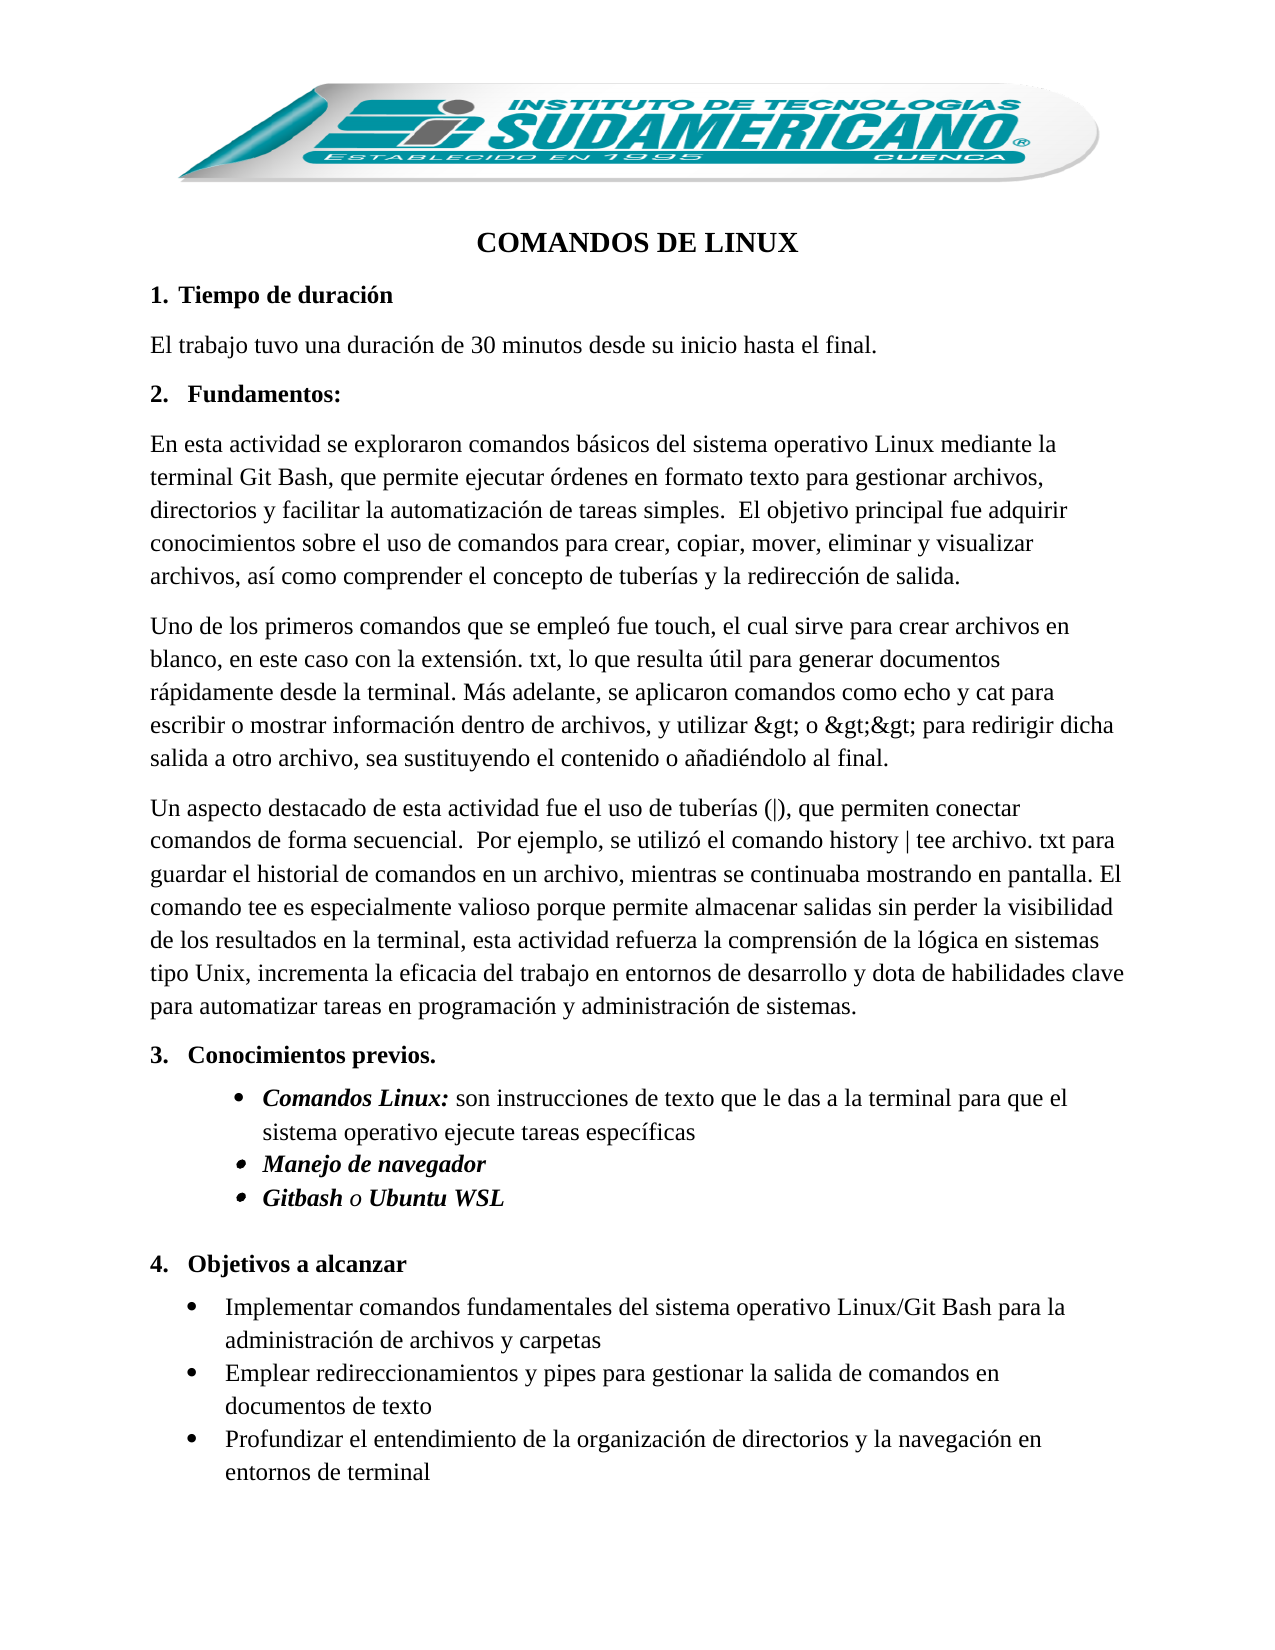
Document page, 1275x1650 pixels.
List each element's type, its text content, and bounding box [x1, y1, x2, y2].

list Objetivos a alcanzar [150, 1249, 1125, 1277]
list Conocimientos previos. [150, 1040, 1125, 1069]
picture [150, 75, 1125, 192]
list Fundamentos: [150, 379, 1125, 408]
text En esta actividad se exploraron comandos básicos del sistema operativo Linux mediante la terminal Git Bash, que permite ejecutar órdenes en formato texto para gestionar archivos, directorios y facilitar la automatización de tareas simples. El objetivo principal fue adquirir conocimientos sobre el uso de comandos para crear, copiar, mover, eliminar y visualizar archivos, así como comprender el concepto de tuberías y la redirección de salida. [150, 429, 1125, 590]
list Tiempo de duración [150, 280, 1125, 309]
list Implementar comandos fundamentales del sistema operativo Linux/Git Bash para la administración de archivos y carpetas [187, 1292, 1125, 1353]
text Uno de los primeros comandos que se empleó fue touch, el cual sirve para crear archivos en blanco, en este caso con la extensión. txt, lo que resulta útil para generar documentos rápidamente desde la terminal. Más adelante, se aplicaron comandos como echo y cat para escribir o mostrar información dentro de archivos, y utilizar &gt; o &gt;&gt; para redirigir dicha salida a otro archivo, sea sustituyendo el contenido o añadiéndolo al final. [150, 611, 1125, 772]
list Manejo de navegador [234, 1149, 1125, 1178]
text El trabajo tuvo una duración de 30 minutos desde su inicio hasta el final. [150, 330, 1125, 358]
list Profundizar el entendimiento de la organización de directorios y la navegación en entornos de terminal [187, 1424, 1125, 1486]
list Comandos Linux: son instrucciones de texto que le das a la terminal para que el sistema operativo ejecute tareas específicas [234, 1083, 1125, 1145]
list Gitbash o Ubuntu WSL [234, 1183, 1125, 1211]
text Un aspecto destacado de esta actividad fue el uso de tuberías (|), que permiten conectar comandos de forma secuencial. Por ejemplo, se utilizó el comando history | tee archivo. txt para guardar el historial de comandos en un archivo, mientras se continuaba mostrando en pantalla. El comando tee es especialmente valioso porque permite almacenar salidas sin perder la visibilidad de los resultados en la terminal, esta actividad refuerza la comprensión de la lógica en sistemas tipo Unix, incrementa la eficacia del trabajo en entornos de desarrollo y dota de habilidades clave para automatizar tareas en programación y administración de sistemas. [150, 793, 1125, 1019]
text COMANDOS DE LINUX [150, 225, 1125, 258]
list Emplear redireccionamientos y pipes para gestionar la salida de comandos en documentos de texto [187, 1358, 1125, 1419]
